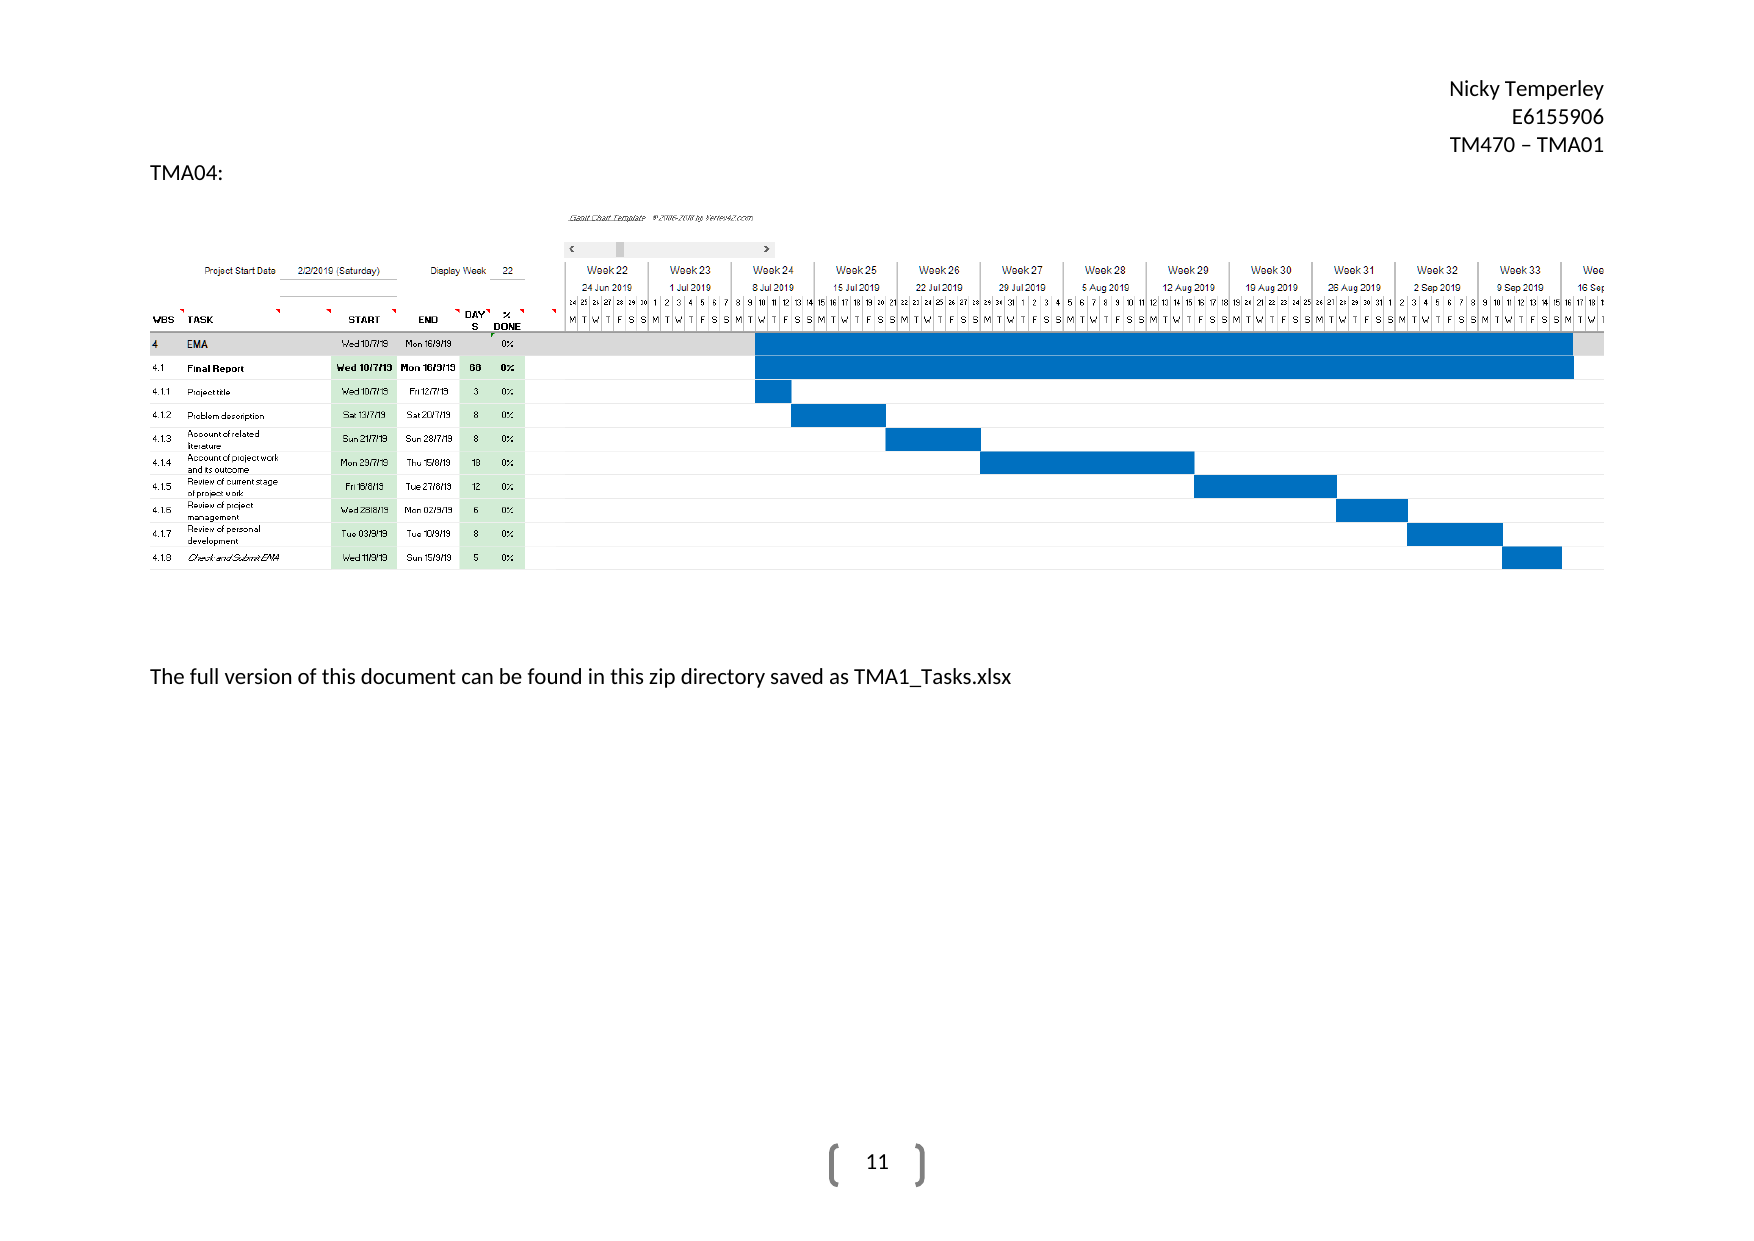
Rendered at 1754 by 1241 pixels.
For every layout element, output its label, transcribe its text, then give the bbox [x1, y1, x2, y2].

picture [150, 204, 1604, 597]
text The full version of this document can be found in this zip directory saved as TMA1_Tasks.xlsx [150, 662, 1604, 691]
text TMA04: [150, 158, 1604, 186]
